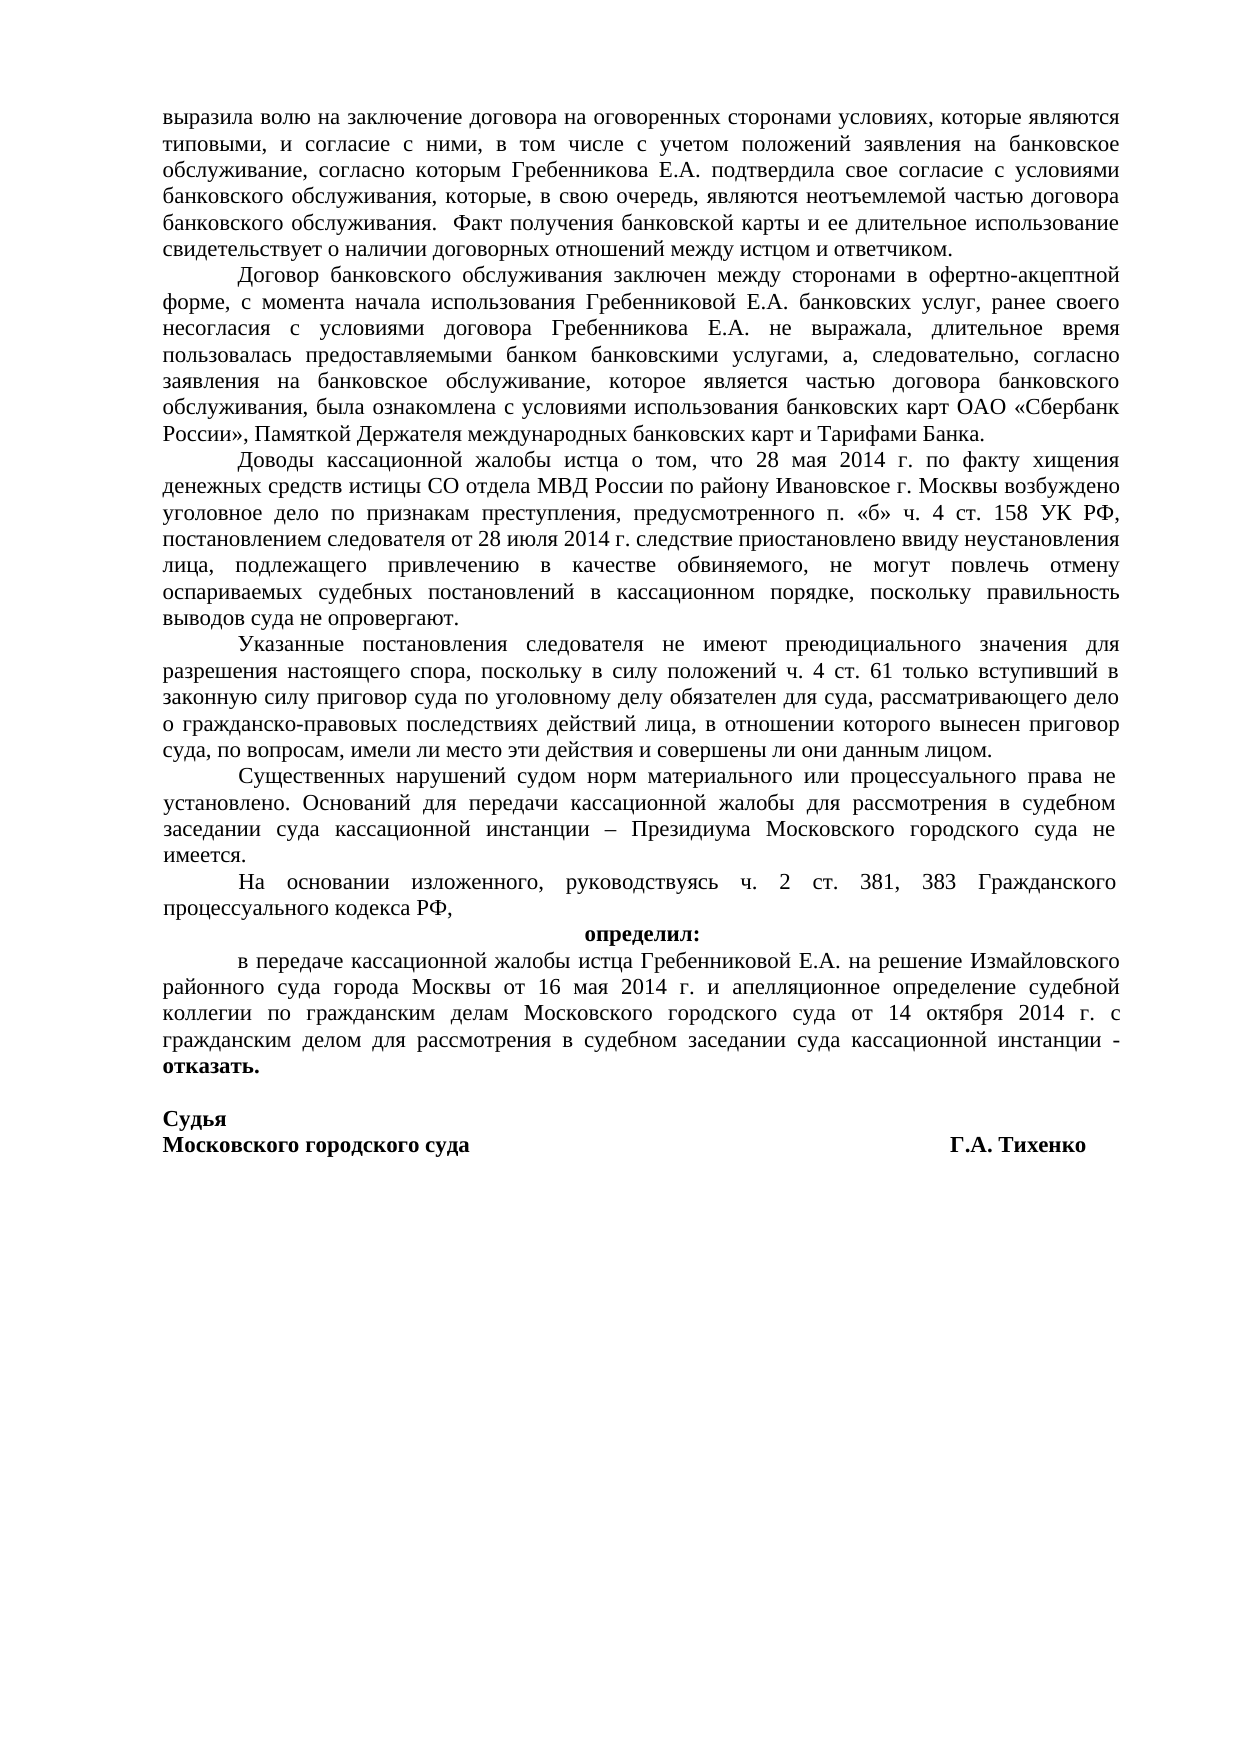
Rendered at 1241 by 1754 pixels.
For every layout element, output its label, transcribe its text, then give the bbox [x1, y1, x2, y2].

text Указанные постановления следователя не имеют преюдициального значения для разрешения настоящего спора, поскольку в силу положений ч. 4 ст. 61 только вступивший в законную силу приговор суда по уголовному делу обязателен для суда, рассматривающего дело о гражданско-правовых последствиях действий лица, в отношении которого вынесен приговор суда, по вопросам, имели ли место эти действия и совершены ли они данным лицом. [162, 631, 1121, 762]
text Существенных нарушений судом норм материального или процессуального права не установлено. Оснований для передачи кассационной жалобы для рассмотрения в судебном заседании суда кассационной инстанции – Президиума Московского городского суда не имеется. [163, 762, 1117, 868]
text Московского городского суда Г.А. Тихенко [162, 1131, 1122, 1158]
text определил: [162, 920, 1122, 947]
text Судья [162, 1105, 1122, 1131]
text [162, 103, 1121, 262]
text Договор банковского обслуживания заключен между сторонами в офертно-акцептной форме, с момента начала использования Гребенниковой Е.А. банковских услуг, ранее своего несогласия с условиями договора Гребенникова Е.А. не выражала, длительное время пользовалась предоставляемыми банком банковскими услугами, а, следовательно, согласно заявления на банковское обслуживание, которое является частью договора банковского обслуживания, была ознакомлена с условиями использования банковских карт ОАО «Сбербанк России», Памяткой Держателя международных банковских карт и Тарифами Банка. [162, 262, 1121, 446]
text в передаче кассационной жалобы истца Гребенниковой Е.А. на решение Измайловского районного суда города Москвы от 16 мая 2014 г. и апелляционное определение судебной коллегии по гражданским делам Московского городского суда от 14 октября 2014 г. с гражданским делом для рассмотрения в судебном заседании суда кассационной инстанции - отказать. [162, 947, 1122, 1078]
text На основании изложенного, руководствуясь ч. 2 ст. 381, 383 Гражданского процессуального кодекса РФ, [163, 868, 1117, 920]
text Доводы кассационной жалобы истца о том, что 28 мая 2014 г. по факту хищения денежных средств истицы СО отдела МВД России по району Ивановское г. Москвы возбуждено уголовное дело по признакам преступления, предусмотренного п. «б» ч. 4 ст. 158 УК РФ, постановлением следователя от 28 июля 2014 г. следствие приостановлено ввиду неустановления лица, подлежащего привлечению в качестве обвиняемого, не могут повлечь отмену оспариваемых судебных постановлений в кассационном порядке, поскольку правильность выводов суда не опровергают. [162, 446, 1121, 631]
